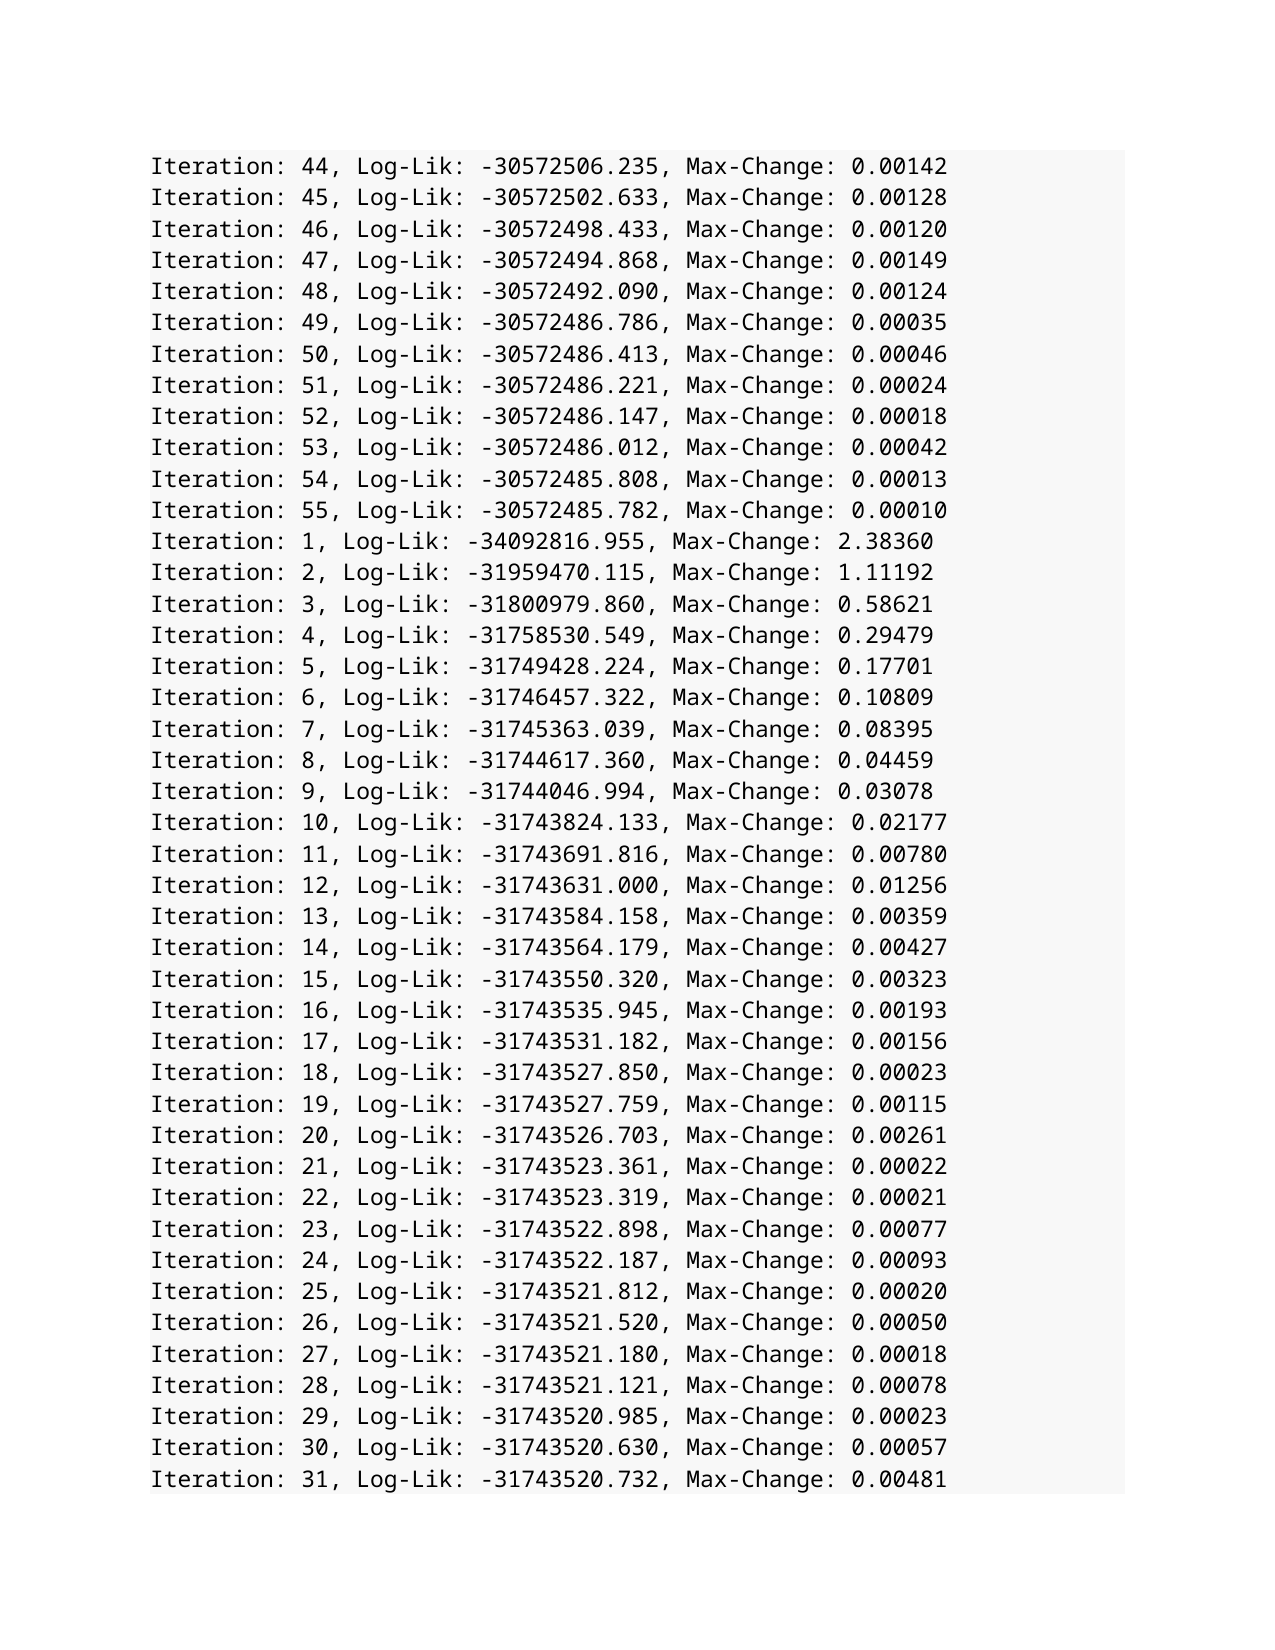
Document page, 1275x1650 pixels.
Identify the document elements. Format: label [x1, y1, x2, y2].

text [150, 150, 1125, 1494]
